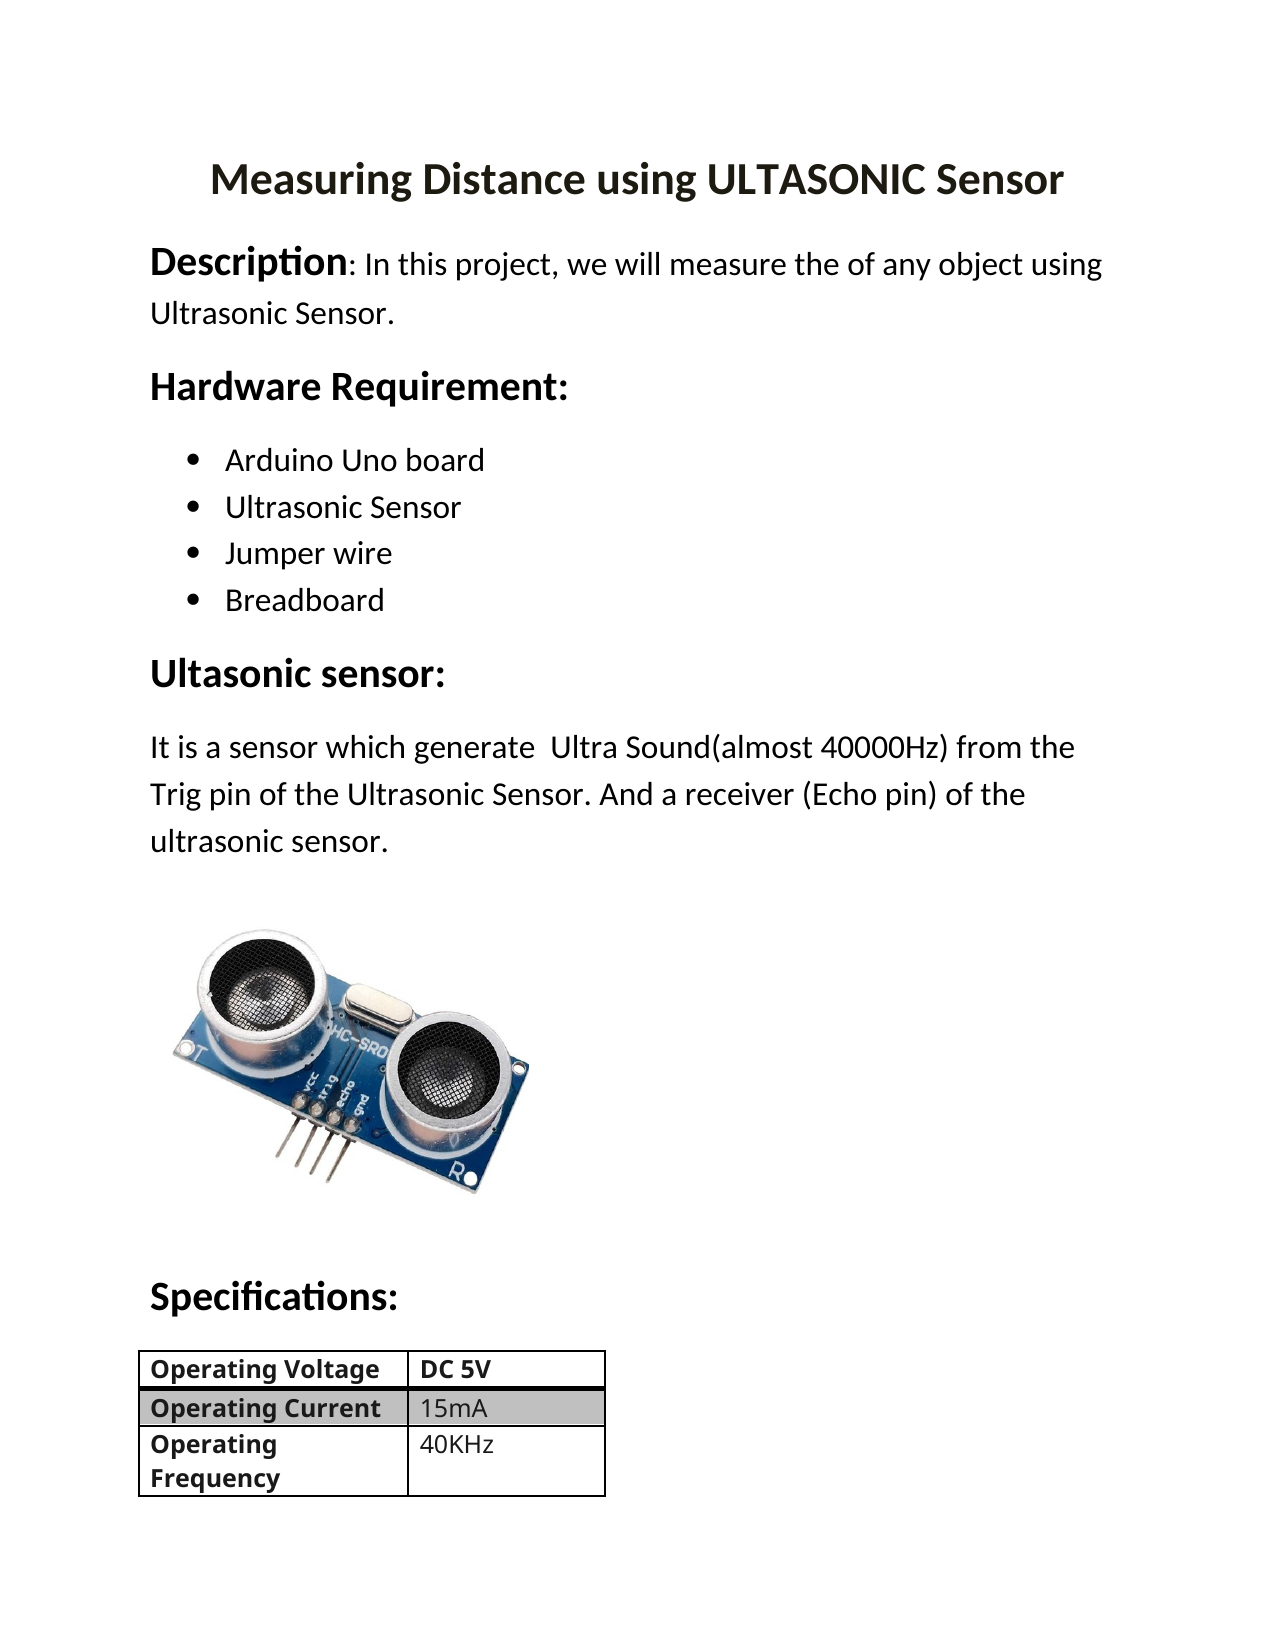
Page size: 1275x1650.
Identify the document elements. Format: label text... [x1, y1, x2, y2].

table_cell 40KHz [409, 1427, 604, 1495]
table_cell Operating Current [140, 1391, 407, 1424]
list Jumper wire [187, 532, 1125, 573]
text It is a sensor which generate Ultra Sound(almost 40000Hz) from the Trig pin of the Ultrasonic Sensor. And a receiver (Echo pin) of the ultrasonic sensor. [150, 726, 1125, 860]
table_header Operating Voltage [140, 1352, 407, 1386]
text Measuring Distance using ULTASONIC Sensor [150, 150, 1125, 206]
list Arduino Uno board [187, 439, 1125, 479]
text Hardware Requirement: [150, 359, 1125, 410]
text Ultasonic sensor: [150, 647, 1125, 698]
text Description: In this project, we will measure the of any object using Ultrasonic Sensor. [150, 235, 1125, 333]
table_header DC 5V [409, 1352, 604, 1386]
list Breadboard [187, 579, 1125, 620]
picture [172, 887, 529, 1244]
list Ultrasonic Sensor [187, 486, 1125, 526]
text Specifications: [150, 1270, 1125, 1321]
table_cell Operating Frequency [140, 1427, 407, 1495]
table_cell 15mA [409, 1391, 604, 1424]
